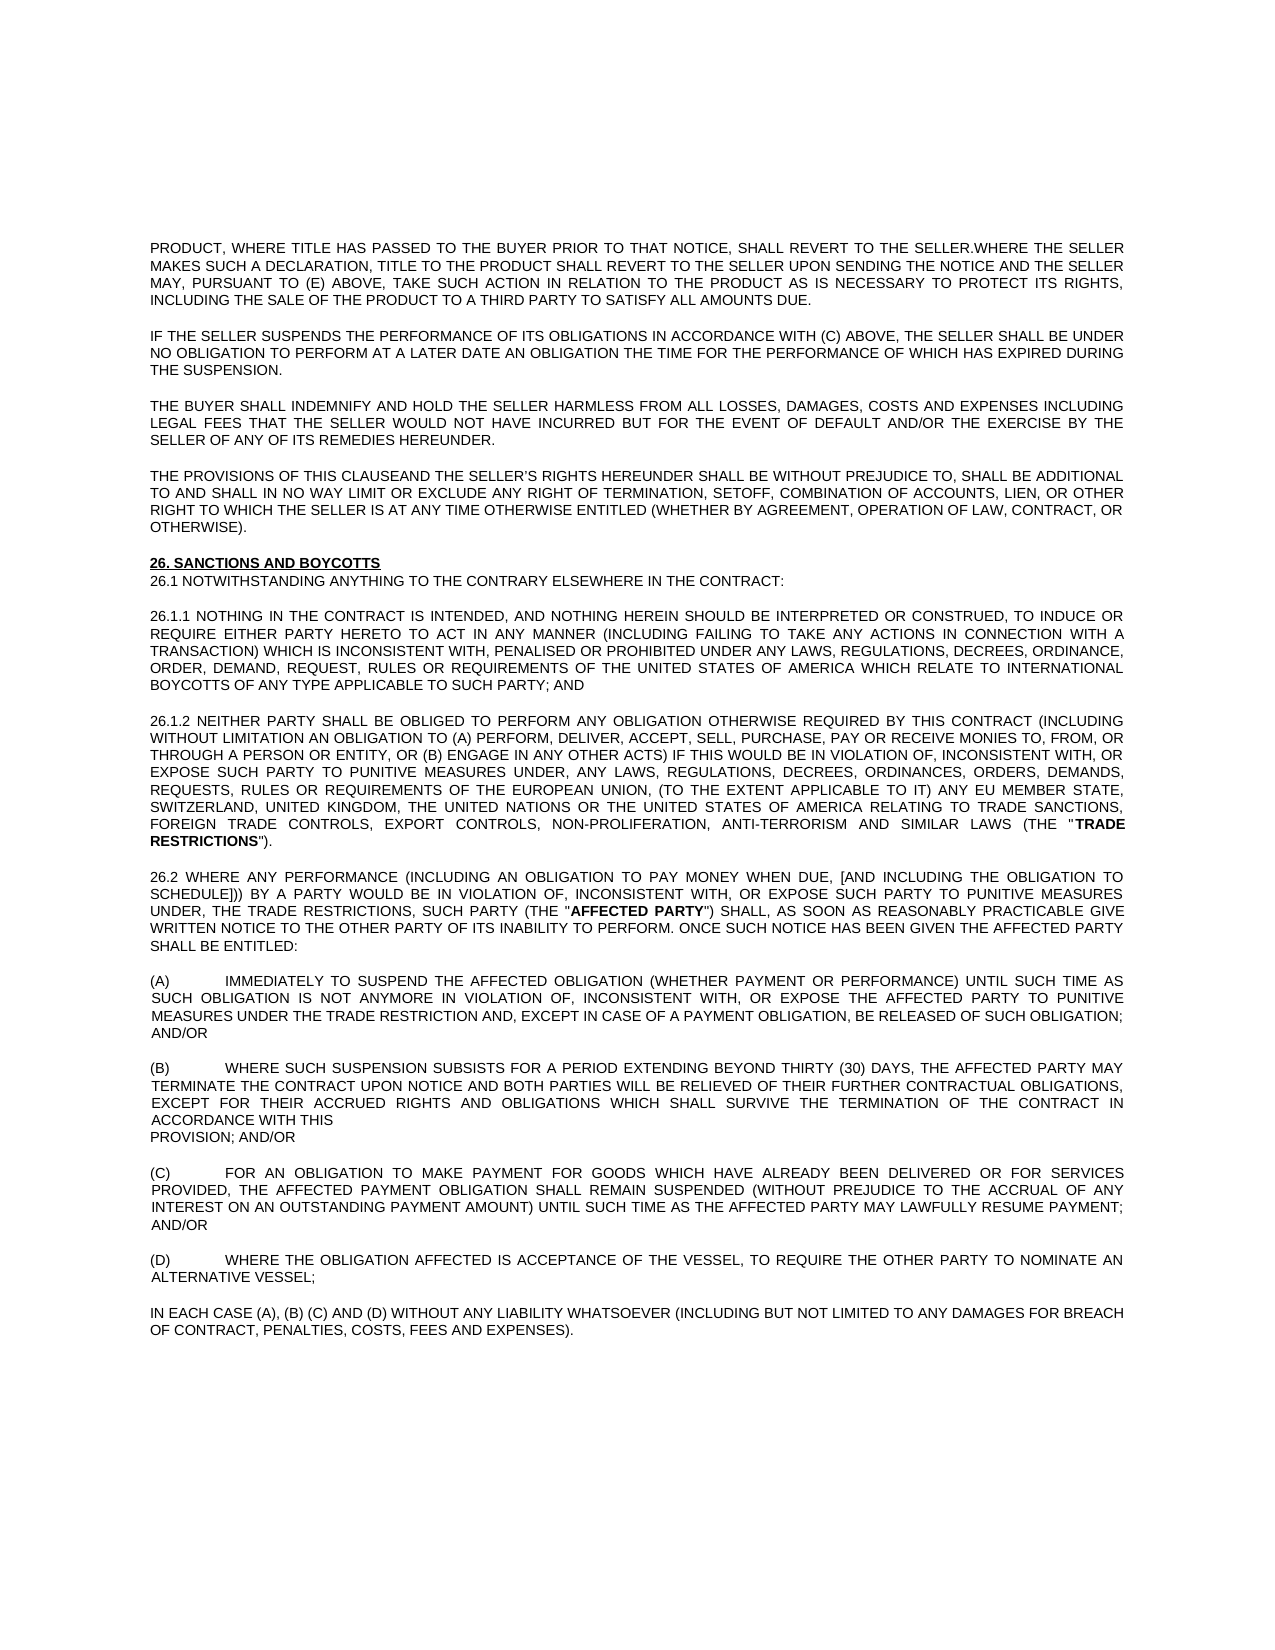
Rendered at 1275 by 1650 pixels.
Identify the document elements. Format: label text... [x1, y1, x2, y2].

text IN EACH CASE (A), (B) (C) AND (D) WITHOUT ANY LIABILITY WHATSOEVER (INCLUDING BUT NOT LIMITED TO ANY DAMAGES FOR BREACH OF CONTRACT, PENALTIES, COSTS, FEES AND EXPENSES). [150, 1305, 1125, 1339]
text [150, 240, 1125, 308]
subtitle 26. SANCTIONS AND BOYCOTTS [149, 554, 714, 571]
text PROVISION; AND/OR [150, 1129, 1125, 1146]
list IMMEDIATELY TO SUSPEND THE AFFECTED OBLIGATION (WHETHER PAYMENT OR PERFORMANCE) UNTIL SUCH TIME AS SUCH OBLIGATION IS NOT ANYMORE IN VIOLATION OF, INCONSISTENT WITH, OR EXPOSE THE AFFECTED PARTY TO PUNITIVE MEASURES UNDER THE TRADE RESTRICTION AND, EXCEPT IN CASE OF A PAYMENT OBLIGATION, BE RELEASED OF SUCH OBLIGATION; AND/OR [150, 973, 1125, 1041]
text 26.1.2 NEITHER PARTY SHALL BE OBLIGED TO PERFORM ANY OBLIGATION OTHERWISE REQUIRED BY THIS CONTRACT (INCLUDING WITHOUT LIMITATION AN OBLIGATION TO (A) PERFORM, DELIVER, ACCEPT, SELL, PURCHASE, PAY OR RECEIVE MONIES TO, FROM, OR THROUGH A PERSON OR ENTITY, OR (B) ENGAGE IN ANY OTHER ACTS) IF THIS WOULD BE IN VIOLATION OF, INCONSISTENT WITH, OR EXPOSE SUCH PARTY TO PUNITIVE MEASURES UNDER, ANY LAWS, REGULATIONS, DECREES, ORDINANCES, ORDERS, DEMANDS, REQUESTS, RULES OR REQUIREMENTS OF THE EUROPEAN UNION, (TO THE EXTENT APPLICABLE TO IT) ANY EU MEMBER STATE, SWITZERLAND, UNITED KINGDOM, THE UNITED NATIONS OR THE UNITED STATES OF AMERICA RELATING TO TRADE SANCTIONS, FOREIGN TRADE CONTROLS, EXPORT CONTROLS, NON-PROLIFERATION, ANTI-TERRORISM AND SIMILAR LAWS (THE "TRADE RESTRICTIONS"). [150, 712, 1125, 849]
list WHERE THE OBLIGATION AFFECTED IS ACCEPTANCE OF THE VESSEL, TO REQUIRE THE OTHER PARTY TO NOMINATE AN ALTERNATIVE VESSEL; [150, 1252, 1125, 1286]
text 26.1 NOTWITHSTANDING ANYTHING TO THE CONTRARY ELSEWHERE IN THE CONTRACT: [150, 572, 1125, 589]
text THE PROVISIONS OF THIS CLAUSEAND THE SELLER’S RIGHTS HEREUNDER SHALL BE WITHOUT PREJUDICE TO, SHALL BE ADDITIONAL TO AND SHALL IN NO WAY LIMIT OR EXCLUDE ANY RIGHT OF TERMINATION, SETOFF, COMBINATION OF ACCOUNTS, LIEN, OR OTHER RIGHT TO WHICH THE SELLER IS AT ANY TIME OTHERWISE ENTITLED (WHETHER BY AGREEMENT, OPERATION OF LAW, CONTRACT, OR OTHERWISE). [150, 467, 1125, 536]
text THE BUYER SHALL INDEMNIFY AND HOLD THE SELLER HARMLESS FROM ALL LOSSES, DAMAGES, COSTS AND EXPENSES INCLUDING LEGAL FEES THAT THE SELLER WOULD NOT HAVE INCURRED BUT FOR THE EVENT OF DEFAULT AND/OR THE EXERCISE BY THE SELLER OF ANY OF ITS REMEDIES HEREUNDER. [150, 397, 1125, 448]
text 26.2 WHERE ANY PERFORMANCE (INCLUDING AN OBLIGATION TO PAY MONEY WHEN DUE, [AND INCLUDING THE OBLIGATION TO SCHEDULE])) BY A PARTY WOULD BE IN VIOLATION OF, INCONSISTENT WITH, OR EXPOSE SUCH PARTY TO PUNITIVE MEASURES UNDER, THE TRADE RESTRICTIONS, SUCH PARTY (THE "AFFECTED PARTY") SHALL, AS SOON AS REASONABLY PRACTICABLE GIVE WRITTEN NOTICE TO THE OTHER PARTY OF ITS INABILITY TO PERFORM. ONCE SUCH NOTICE HAS BEEN GIVEN THE AFFECTED PARTY SHALL BE ENTITLED: [150, 868, 1125, 954]
text IF THE SELLER SUSPENDS THE PERFORMANCE OF ITS OBLIGATIONS IN ACCORDANCE WITH (C) ABOVE, THE SELLER SHALL BE UNDER NO OBLIGATION TO PERFORM AT A LATER DATE AN OBLIGATION THE TIME FOR THE PERFORMANCE OF WHICH HAS EXPIRED DURING THE SUSPENSION. [150, 327, 1125, 378]
text 26.1.1 NOTHING IN THE CONTRACT IS INTENDED, AND NOTHING HEREIN SHOULD BE INTERPRETED OR CONSTRUED, TO INDUCE OR REQUIRE EITHER PARTY HERETO TO ACT IN ANY MANNER (INCLUDING FAILING TO TAKE ANY ACTIONS IN CONNECTION WITH A TRANSACTION) WHICH IS INCONSISTENT WITH, PENALISED OR PROHIBITED UNDER ANY LAWS, REGULATIONS, DECREES, ORDINANCE, ORDER, DEMAND, REQUEST, RULES OR REQUIREMENTS OF THE UNITED STATES OF AMERICA WHICH RELATE TO INTERNATIONAL BOYCOTTS OF ANY TYPE APPLICABLE TO SUCH PARTY; AND [150, 608, 1125, 694]
list WHERE SUCH SUSPENSION SUBSISTS FOR A PERIOD EXTENDING BEYOND THIRTY (30) DAYS, THE AFFECTED PARTY MAY TERMINATE THE CONTRACT UPON NOTICE AND BOTH PARTIES WILL BE RELIEVED OF THEIR FURTHER CONTRACTUAL OBLIGATIONS, EXCEPT FOR THEIR ACCRUED RIGHTS AND OBLIGATIONS WHICH SHALL SURVIVE THE TERMINATION OF THE CONTRACT IN ACCORDANCE WITH THIS [150, 1060, 1125, 1128]
list FOR AN OBLIGATION TO MAKE PAYMENT FOR GOODS WHICH HAVE ALREADY BEEN DELIVERED OR FOR SERVICES PROVIDED, THE AFFECTED PAYMENT OBLIGATION SHALL REMAIN SUSPENDED (WITHOUT PREJUDICE TO THE ACCRUAL OF ANY INTEREST ON AN OUTSTANDING PAYMENT AMOUNT) UNTIL SUCH TIME AS THE AFFECTED PARTY MAY LAWFULLY RESUME PAYMENT; AND/OR [150, 1165, 1125, 1233]
